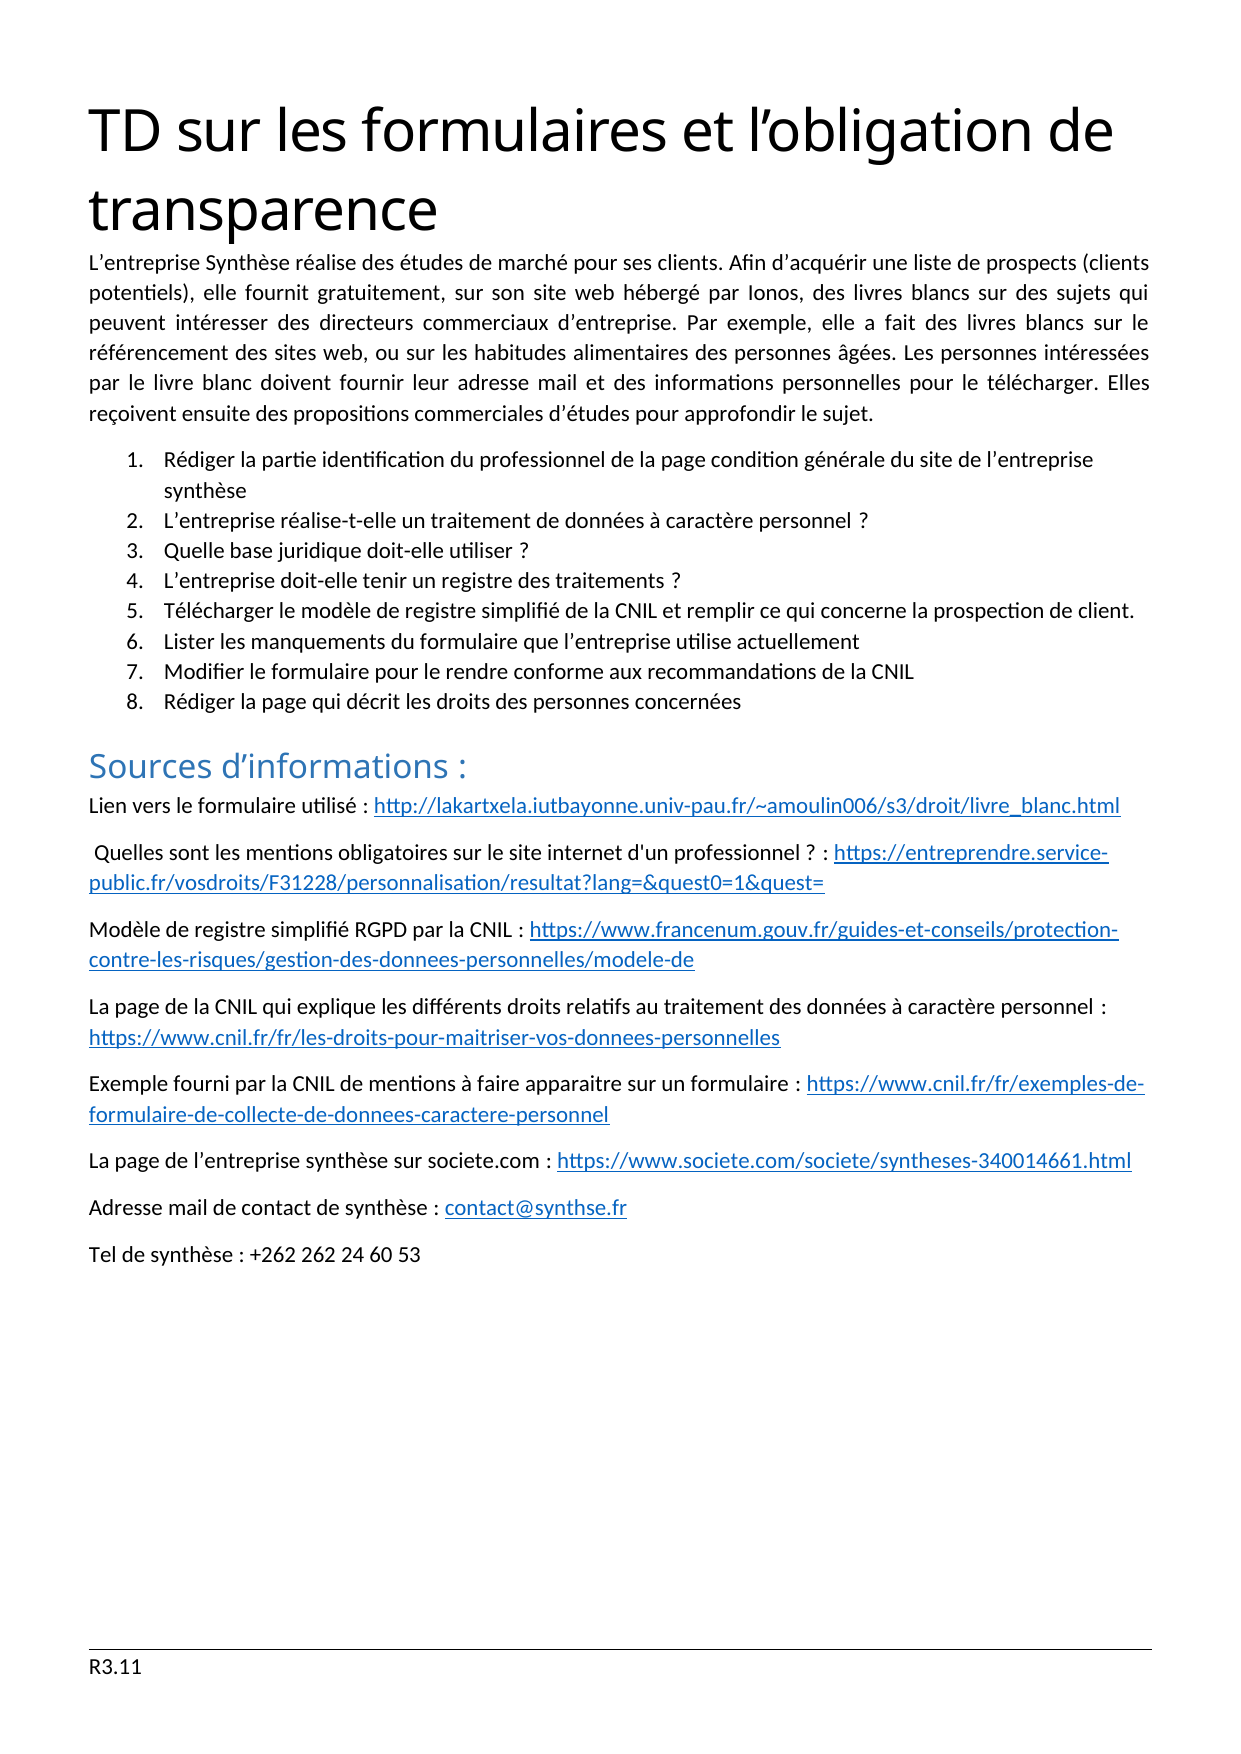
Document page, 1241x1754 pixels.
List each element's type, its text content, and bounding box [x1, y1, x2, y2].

text L’entreprise Synthèse réalise des études de marché pour ses clients. Afin d’acquérir une liste de prospects (clients potentiels), elle fournit gratuitement, sur son site web hébergé par Ionos, des livres blancs sur des sujets qui peuvent intéresser des directeurs commerciaux d’entreprise. Par exemple, elle a fait des livres blancs sur le référencement des sites web, ou sur les habitudes alimentaires des personnes âgées. Les personnes intéressées par le livre blanc doivent fournir leur adresse mail et des informations personnelles pour le télécharger. Elles reçoivent ensuite des propositions commerciales d’études pour approfondir le sujet. [89, 248, 1152, 427]
text Modèle de registre simplifié RGPD par la CNIL : https://www.francenum.gouv.fr/guides-et-conseils/protection-contre-les-risques/gestion-des-donnees-personnelles/modele-de [89, 915, 1152, 973]
text Adresse mail de contact de synthèse : contact@synthse.fr [89, 1193, 1152, 1221]
text Exemple fourni par la CNIL de mentions à faire apparaitre sur un formulaire : https://www.cnil.fr/fr/exemples-de-formulaire-de-collecte-de-donnees-caractere-personnel [89, 1069, 1152, 1128]
list Rédiger la partie identification du professionnel de la page condition générale du site de l’entreprise synthèse [126, 446, 1152, 504]
title TD sur les formulaires et l’obligation de transparence [89, 89, 1152, 248]
text Quelles sont les mentions obligatoires sur le site internet d'un professionnel ? : https://entreprendre.service-public.fr/vosdroits/F31228/personnalisation/resultat?lang=&quest0=1&quest= [89, 838, 1152, 896]
list L’entreprise doit-elle tenir un registre des traitements ? [126, 566, 1152, 594]
text Tel de synthèse : +262 262 24 60 53 [89, 1240, 1152, 1268]
list Lister les manquements du formulaire que l’entreprise utilise actuellement [126, 627, 1152, 655]
text Lien vers le formulaire utilisé : http://lakartxela.iutbayonne.univ-pau.fr/~amoulin006/s3/droit/livre_blanc.html [89, 791, 1152, 819]
subtitle Sources d’informations : [89, 742, 1152, 788]
text La page de l’entreprise synthèse sur societe.com : https://www.societe.com/societe/syntheses-340014661.html [89, 1147, 1152, 1174]
text La page de la CNIL qui explique les différents droits relatifs au traitement des données à caractère personnel : https://www.cnil.fr/fr/les-droits-pour-maitriser-vos-donnees-personnelles [89, 992, 1152, 1051]
list L’entreprise réalise-t-elle un traitement de données à caractère personnel ? [126, 506, 1152, 534]
list Modifier le formulaire pour le rendre conforme aux recommandations de la CNIL [126, 657, 1152, 685]
list Quelle base juridique doit-elle utiliser ? [126, 536, 1152, 564]
list Rédiger la page qui décrit les droits des personnes concernées [126, 687, 1152, 715]
list Télécharger le modèle de registre simplifié de la CNIL et remplir ce qui concerne la prospection de client. [126, 597, 1152, 624]
